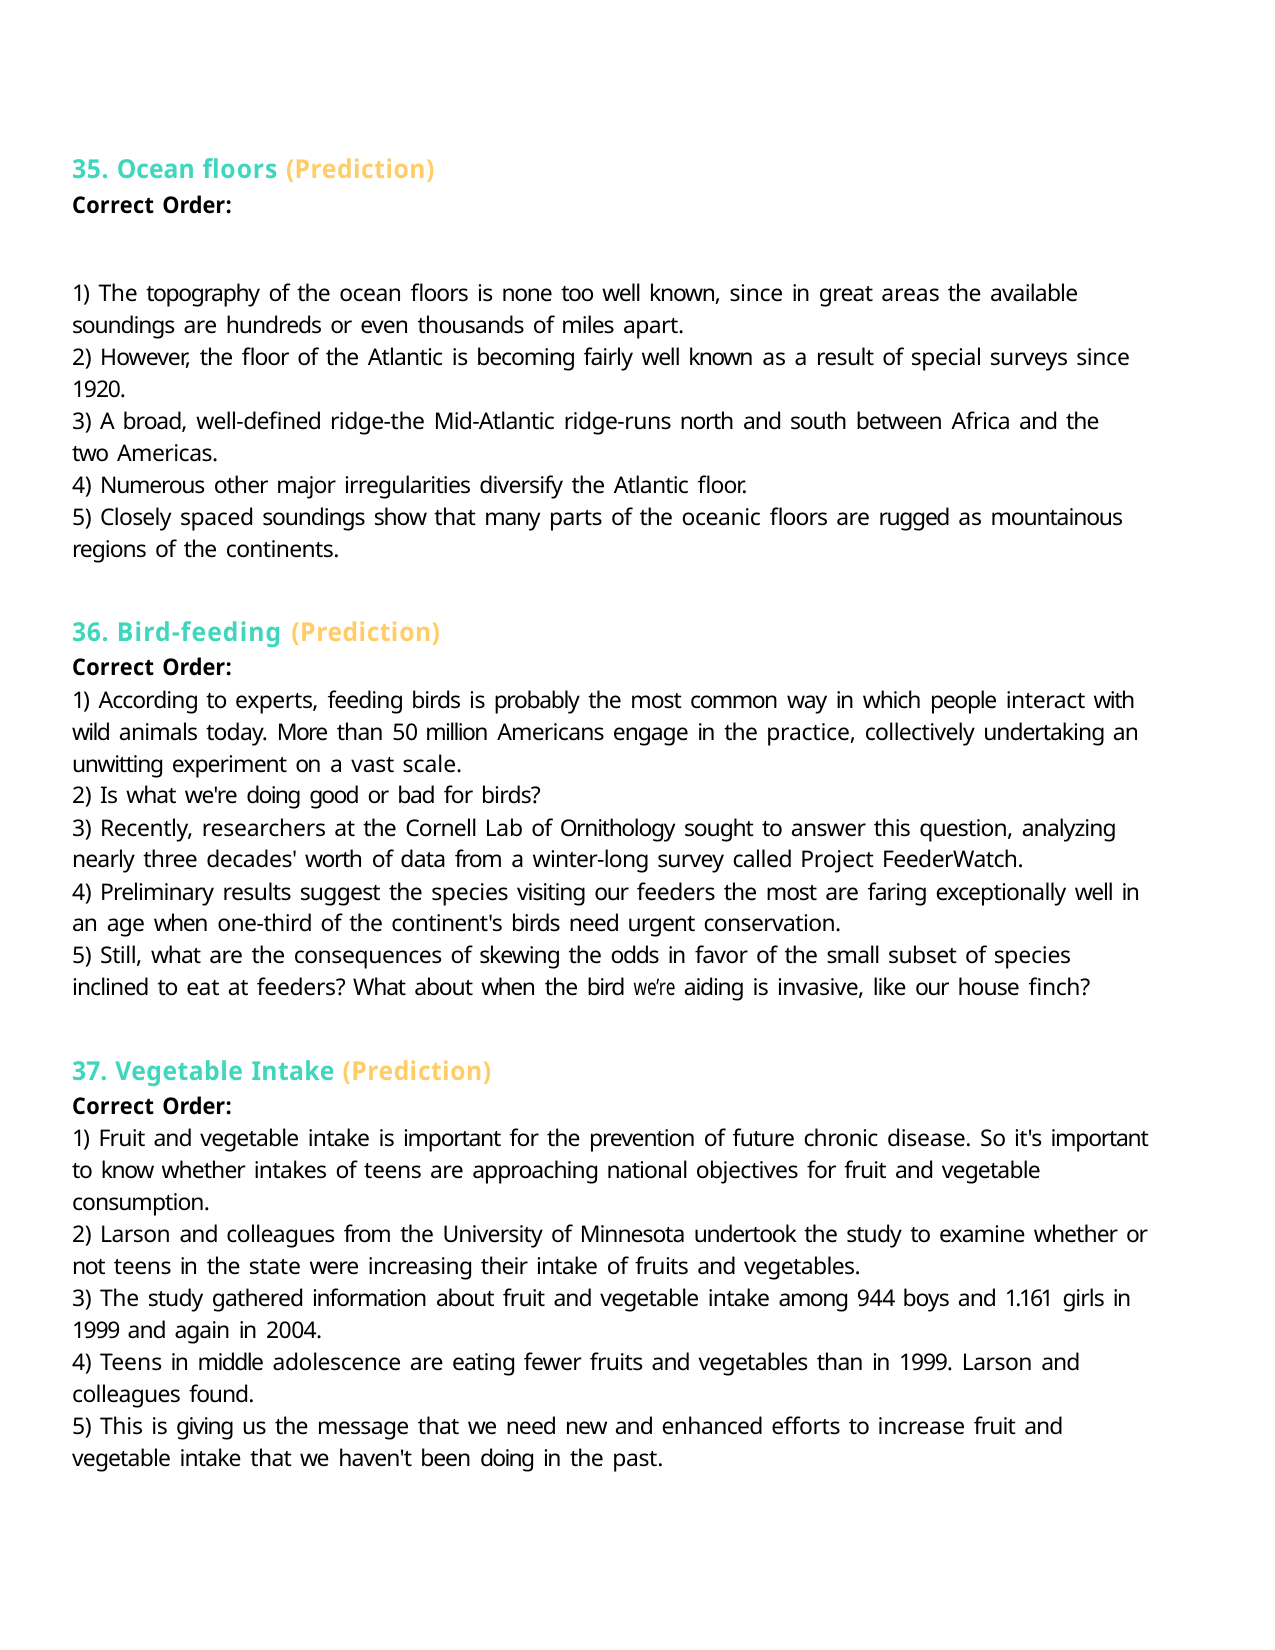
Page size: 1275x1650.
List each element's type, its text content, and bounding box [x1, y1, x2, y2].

text 1920. [72, 372, 1247, 404]
text Correct Order: [72, 186, 1247, 220]
text 2) Larson and colleagues from the University of Minnesota undertook the study to examine whether or [72, 1217, 1247, 1249]
text 1999 and again in 2004. [72, 1313, 1247, 1345]
text 36. Bird-feeding (Prediction) [72, 612, 1247, 648]
text 1) Fruit and vegetable intake is important for the prevention of future chronic disease. So it's important [72, 1121, 1247, 1153]
text consumption. [72, 1185, 1247, 1217]
text to know whether intakes of teens are approaching national objectives for fruit and vegetable [72, 1153, 1247, 1185]
text 4) Numerous other major irregularities diversify the Atlantic floor. [72, 468, 1247, 499]
text 2) Is what we're doing good or bad for birds? [72, 778, 1247, 810]
text 5) Closely spaced soundings show that many parts of the oceanic floors are rugged as mountainous [72, 499, 1247, 532]
text unwitting experiment on a vast scale. [72, 746, 1247, 778]
text 3) The study gathered information about fruit and vegetable intake among 944 boys and 1.161 girls in [72, 1281, 1247, 1313]
text soundings are hundreds or even thousands of miles apart. [72, 308, 1247, 340]
text Correct Order: [72, 648, 1247, 682]
text 3) A broad, well-defined ridge-the Mid-Atlantic ridge-runs north and south between Africa and the [72, 404, 1247, 436]
text 35. Ocean floors (Prediction) [72, 150, 1247, 186]
text an age when one-third of the continent's birds need urgent conservation. [72, 906, 1247, 938]
text 1) According to experts, feeding birds is probably the most common way in which people interact with [72, 682, 1247, 714]
text 37. Vegetable Intake (Prediction) [72, 1051, 1247, 1087]
text 5) This is giving us the message that we need new and enhanced efforts to increase fruit and [72, 1409, 1247, 1441]
text 4) Teens in middle adolescence are eating fewer fruits and vegetables than in 1999. Larson and [72, 1345, 1247, 1377]
text 3) Recently, researchers at the Cornell Lab of Ornithology sought to answer this question, analyzing [72, 810, 1247, 842]
text 5) Still, what are the consequences of skewing the odds in favor of the small subset of species [72, 938, 1247, 970]
text wild animals today. More than 50 million Americans engage in the practice, collectively undertaking an [72, 714, 1247, 746]
text two Americas. [72, 436, 1247, 468]
text nearly three decades' worth of data from a winter-long survey called Project FeederWatch. [72, 842, 1247, 874]
text colleagues found. [72, 1377, 1247, 1409]
text not teens in the state were increasing their intake of fruits and vegetables. [72, 1249, 1247, 1281]
text 2) However, the floor of the Atlantic is becoming fairly well known as a result of special surveys since [72, 340, 1247, 372]
text vegetable intake that we haven't been doing in the past. [72, 1441, 1247, 1473]
text 4) Preliminary results suggest the species visiting our feeders the most are faring exceptionally well in [72, 874, 1247, 906]
text Correct Order: [72, 1087, 1247, 1121]
text regions of the continents. [72, 532, 1247, 563]
text 1) The topography of the ocean floors is none too well known, since in great areas the available [72, 276, 1247, 308]
text inclined to eat at feeders? What about when the bird we’re aiding is invasive, like our house finch? [72, 970, 1247, 1002]
